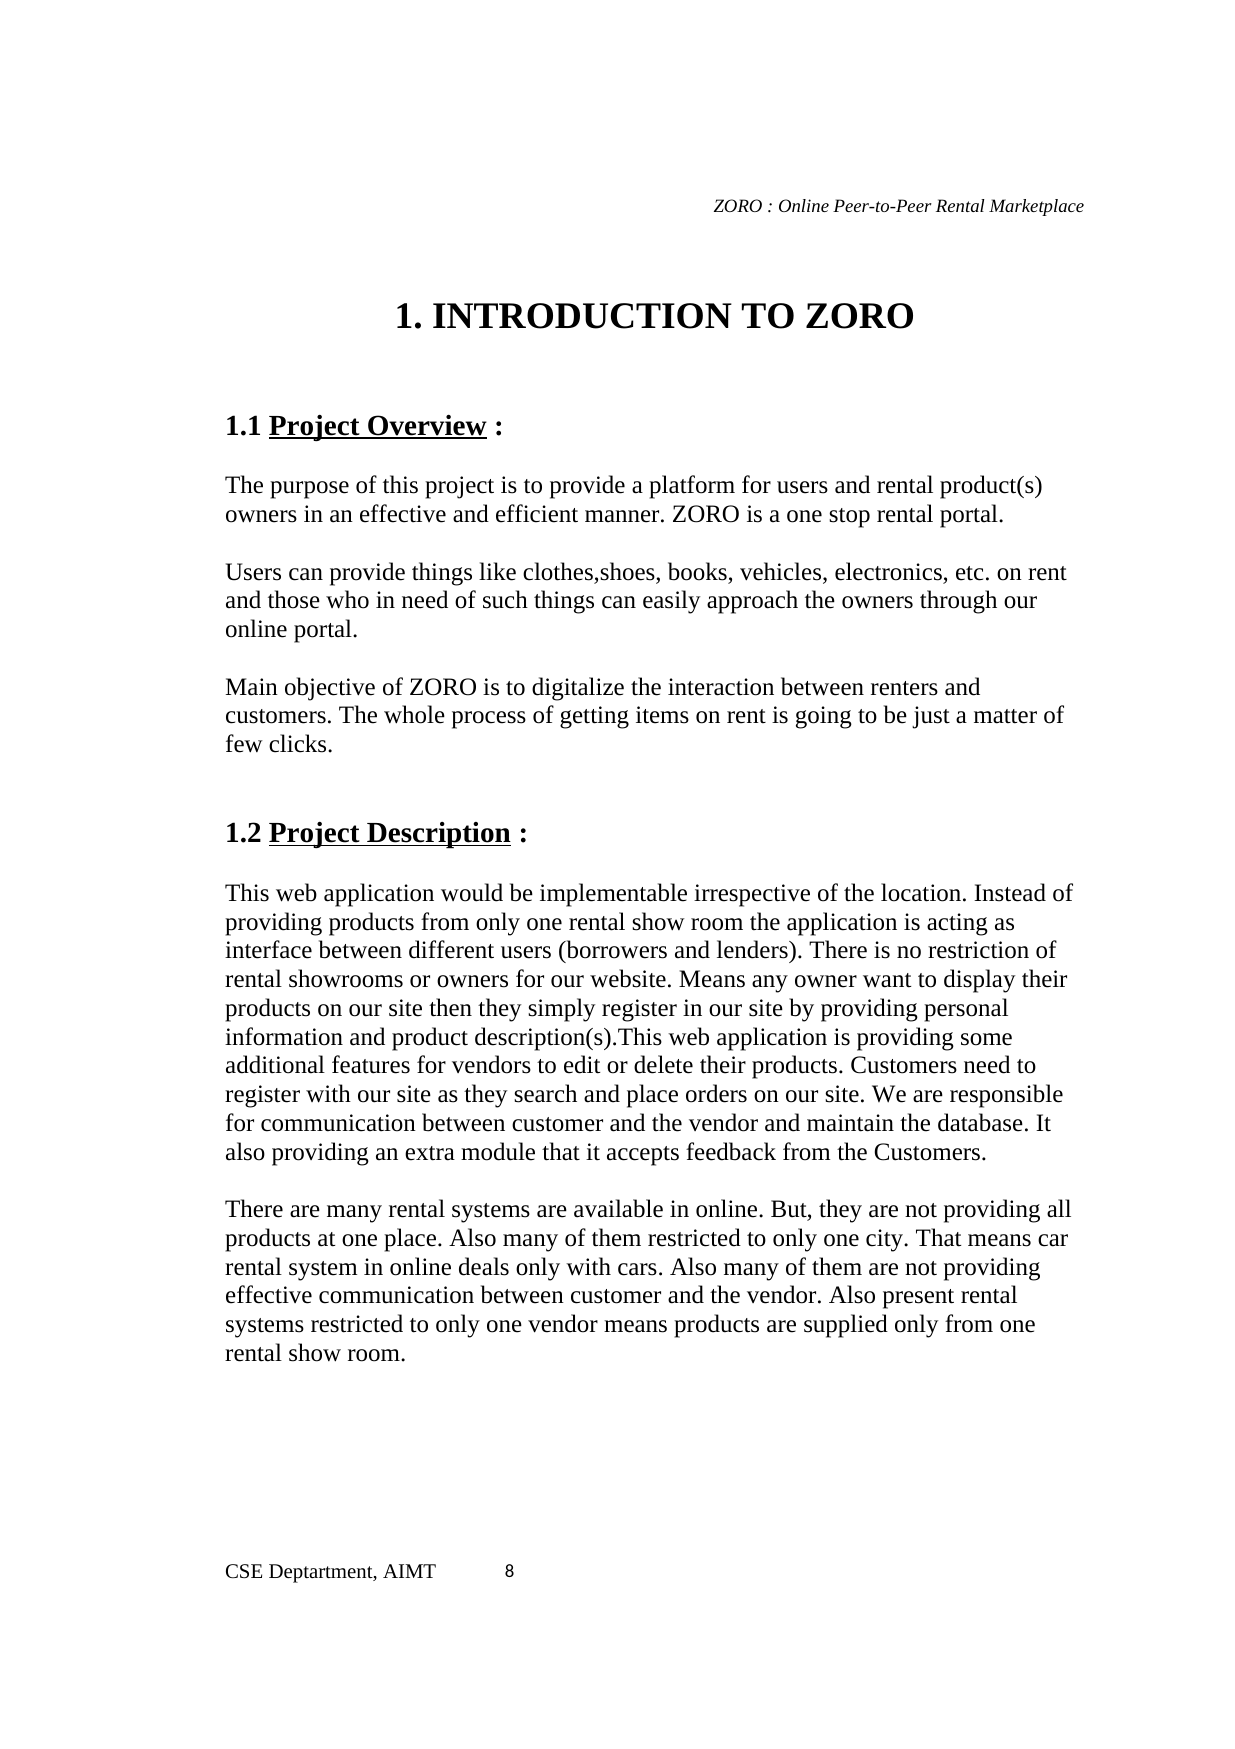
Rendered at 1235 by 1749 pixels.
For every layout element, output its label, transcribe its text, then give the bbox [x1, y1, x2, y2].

text There are many rental systems are available in online. But, they are not providing all products at one place. Also many of them restricted to only one city. That means car rental system in online deals only with cars. Also many of them are not providing effective communication between customer and the vendor. Also present rental systems restricted to only one vendor means products are supplied only from one rental show room. [225, 1194, 1084, 1367]
text The purpose of this project is to provide a platform for users and rental product(s) owners in an effective and efficient manner. ZORO is a one stop rental portal. [225, 471, 1084, 528]
text 1.1 Project Overview : [225, 408, 1084, 442]
text 1.2 Project Description : [225, 816, 1084, 849]
text Main objective of ZORO is to digitalize the interaction between renters and customers. The whole process of getting items on rent is going to be just a matter of few clicks. [225, 672, 1084, 758]
list INTRODUCTION TO ZORO [225, 293, 1084, 336]
text This web application would be implementable irrespective of the location. Instead of providing products from only one rental show room the application is acting as interface between different users (borrowers and lenders). There is no restriction of rental showrooms or owners for our website. Means any owner want to display their products on our site then they simply register in our site by providing personal information and product description(s).This web application is providing some additional features for vendors to edit or delete their products. Customers need to register with our site as they search and place orders on our site. We are responsible for communication between customer and the vendor and maintain the database. It also providing an extra module that it accepts feedback from the Customers. [225, 878, 1084, 1165]
text Users can provide things like clothes,shoes, books, vehicles, electronics, etc. on rent and those who in need of such things can easily approach the owners through our online portal. [225, 557, 1084, 643]
